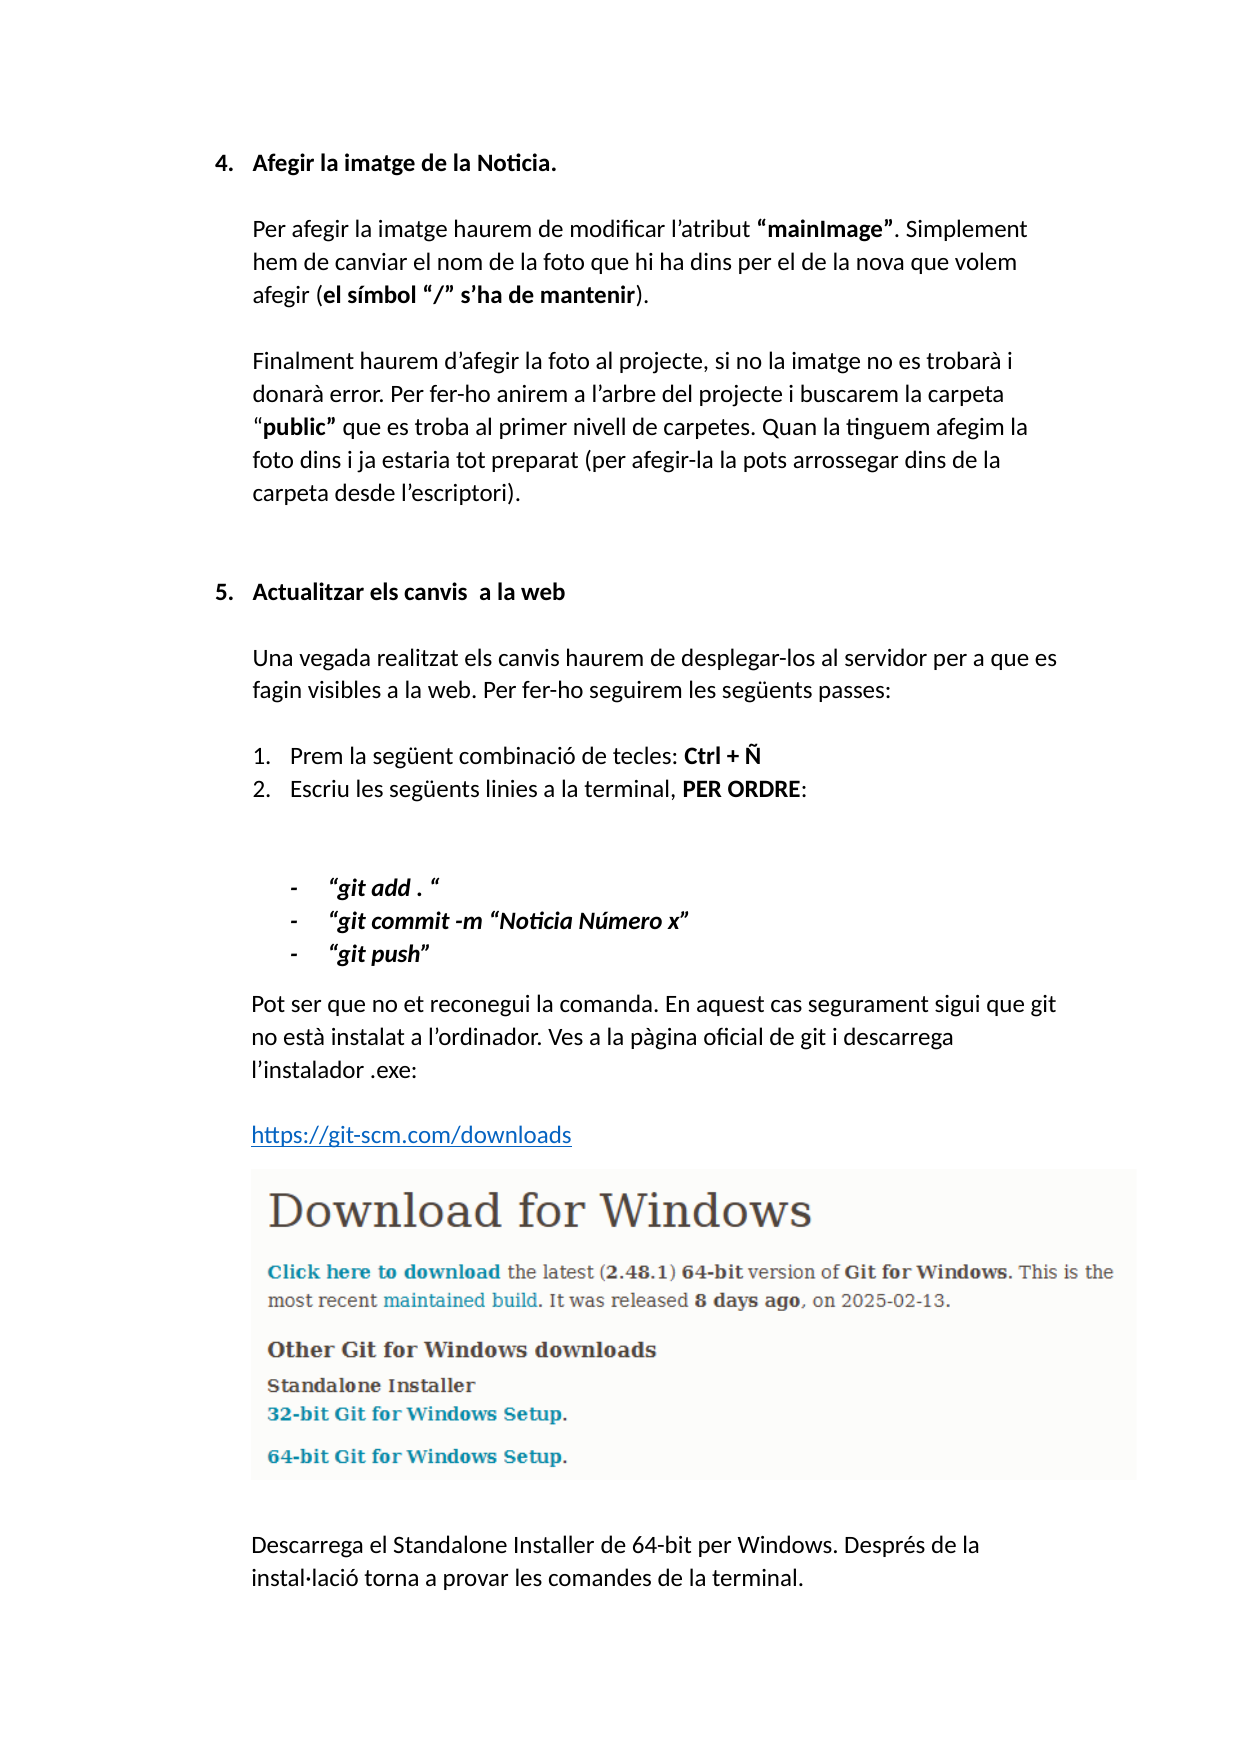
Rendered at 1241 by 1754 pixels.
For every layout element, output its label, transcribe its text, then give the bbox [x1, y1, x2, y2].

list “git commit -m “Noticia Número x” [290, 906, 1063, 936]
text Pot ser que no et reconegui la comanda. En aquest cas segurament sigui que git no està instalat a l’ordinador. Ves a la pàgina oficial de git i descarrega l’instalador .exe: https://git-scm.com/downloads [251, 988, 1063, 1150]
picture [251, 1169, 1137, 1480]
list Prem la següent combinació de tecles: Ctrl + Ñ [252, 741, 1063, 771]
list Per afegir la imatge haurem de modificar l’atribut “mainImage”. Simplement hem de canviar el nom de la foto que hi ha dins per el de la nova que volem afegir (el símbol “/” s’ha de mantenir). [252, 213, 1063, 310]
list “git push” [290, 938, 1063, 969]
list Afegir la imatge de la Noticia. [215, 148, 1063, 178]
list Escriu les següents linies a la terminal, PER ORDRE: [252, 773, 1063, 804]
list Actualitzar els canvis a la web [215, 576, 1063, 606]
text Descarrega el Standalone Installer de 64-bit per Windows. Després de la instal·lació torna a provar les comandes de la terminal. [251, 1529, 1063, 1592]
list Finalment haurem d’afegir la foto al projecte, si no la imatge no es trobarà i donarà error. Per fer-ho anirem a l’arbre del projecte i buscarem la carpeta “public” que es troba al primer nivell de carpetes. Quan la tinguem afegim la foto dins i ja estaria tot preparat (per afegir-la la pots arrossegar dins de la carpeta desde l’escriptori). [252, 345, 1063, 507]
list “git add . “ [290, 873, 1063, 903]
list Una vegada realitzat els canvis haurem de desplegar-los al servidor per a que es fagin visibles a la web. Per fer-ho seguirem les següents passes: [252, 642, 1063, 705]
